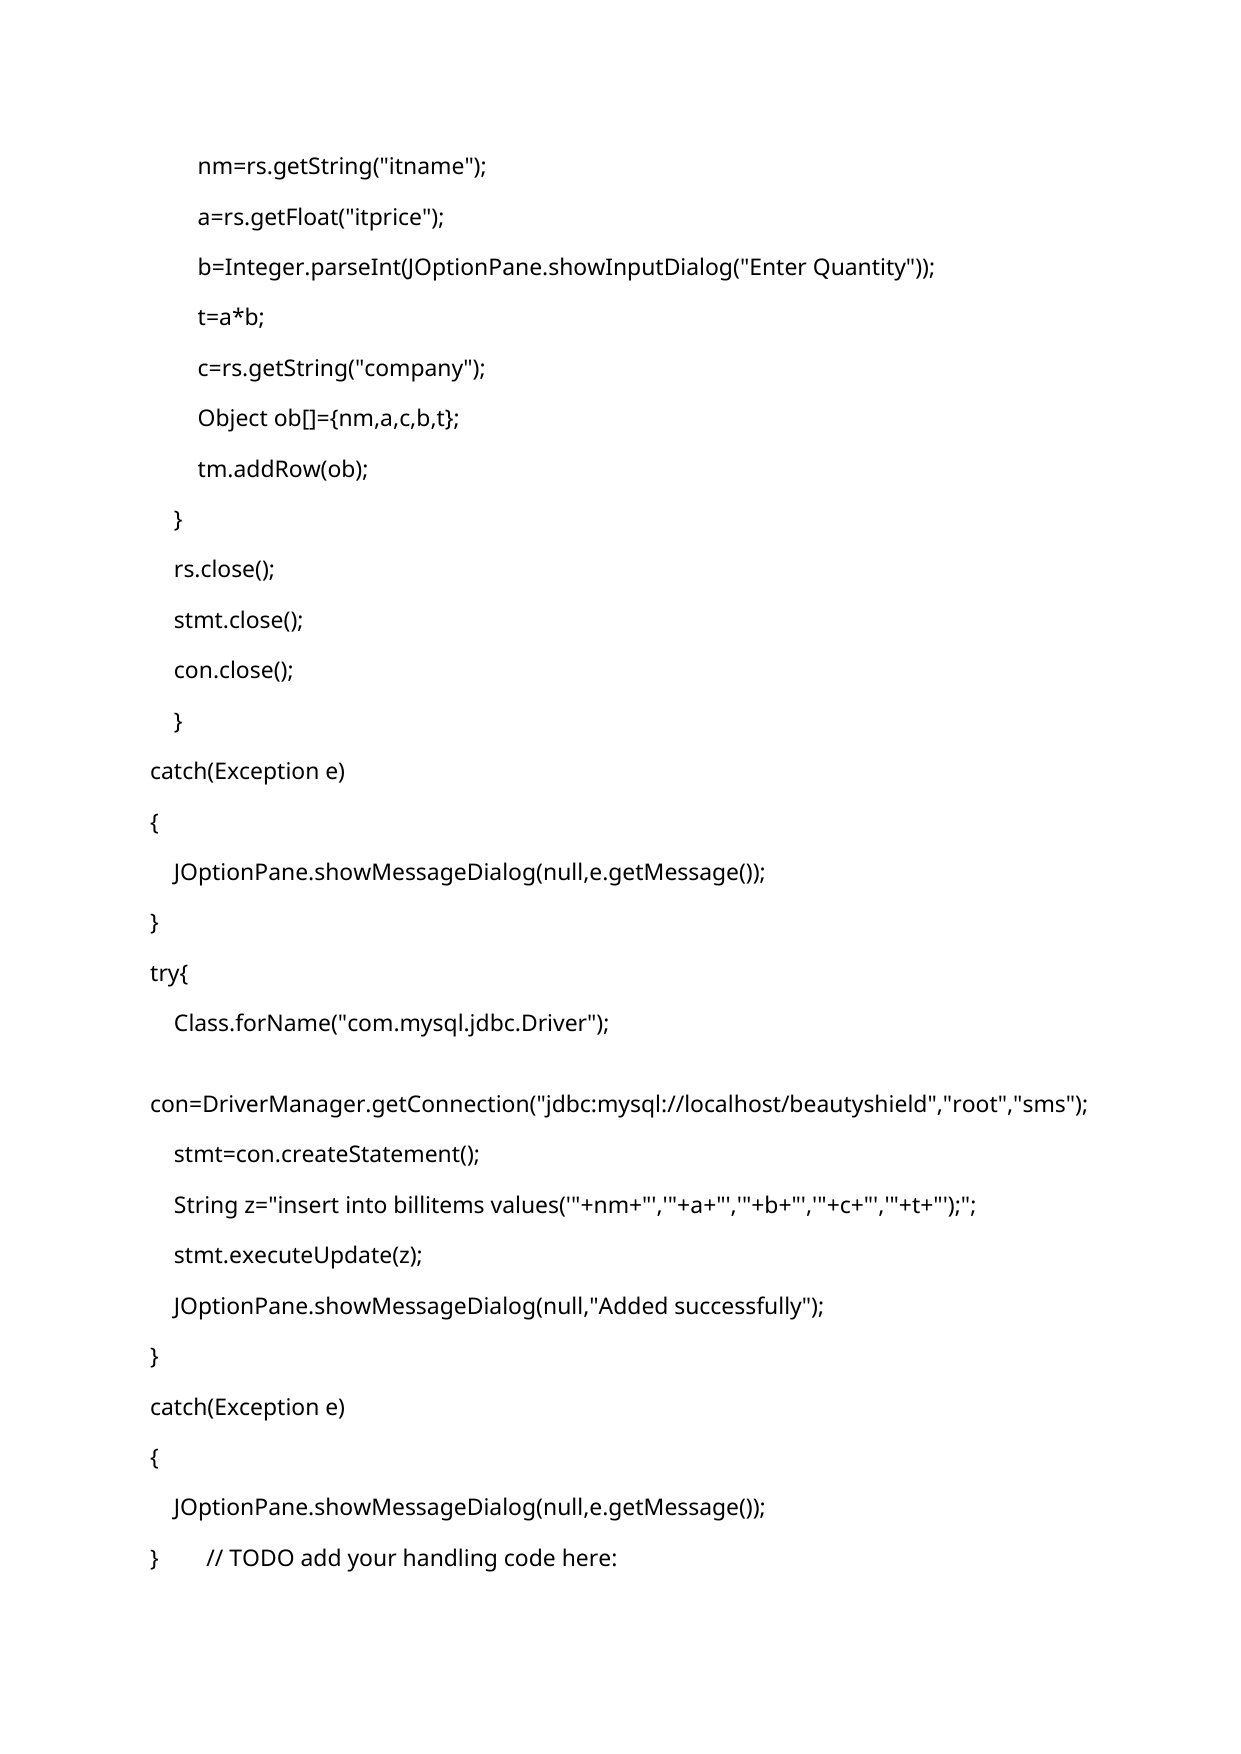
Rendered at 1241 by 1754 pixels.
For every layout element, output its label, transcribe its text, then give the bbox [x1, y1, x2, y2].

text Object ob[]={nm,a,c,b,t}; [150, 402, 1090, 433]
text b=Integer.parseInt(JOptionPane.showInputDialog("Enter Quantity")); [150, 251, 1090, 282]
text JOptionPane.showMessageDialog(null,e.getMessage()); [150, 1491, 1090, 1523]
text con.close(); [150, 654, 1090, 685]
text } [150, 1340, 1090, 1371]
text } // TODO add your handling code here: [150, 1542, 1090, 1573]
text a=rs.getFloat("itprice"); [150, 200, 1090, 232]
text } [150, 704, 1090, 736]
text try{ [150, 957, 1090, 988]
text } [150, 503, 1090, 534]
text t=a*b; [150, 301, 1090, 332]
text Class.forName("com.mysql.jdbc.Driver"); [150, 1007, 1090, 1038]
text tm.addRow(ob); [150, 452, 1090, 484]
text stmt=con.createStatement(); [150, 1138, 1090, 1170]
text String z="insert into billitems values('"+nm+"','"+a+"','"+b+"','"+c+"','"+t+"');"; [150, 1189, 1090, 1220]
text stmt.close(); [150, 604, 1090, 635]
text rs.close(); [150, 553, 1090, 584]
text nm=rs.getString("itname"); [150, 150, 1090, 181]
text JOptionPane.showMessageDialog(null,"Added successfully"); [150, 1290, 1090, 1321]
text catch(Exception e) [150, 1391, 1090, 1422]
text con=DriverManager.getConnection("jdbc:mysql://localhost/beautyshield","root","sms"); [150, 1057, 1090, 1119]
text { [150, 1441, 1090, 1472]
text JOptionPane.showMessageDialog(null,e.getMessage()); [150, 856, 1090, 887]
text catch(Exception e) [150, 755, 1090, 786]
text } [150, 906, 1090, 937]
text { [150, 805, 1090, 837]
text c=rs.getString("company"); [150, 352, 1090, 383]
text stmt.executeUpdate(z); [150, 1239, 1090, 1271]
